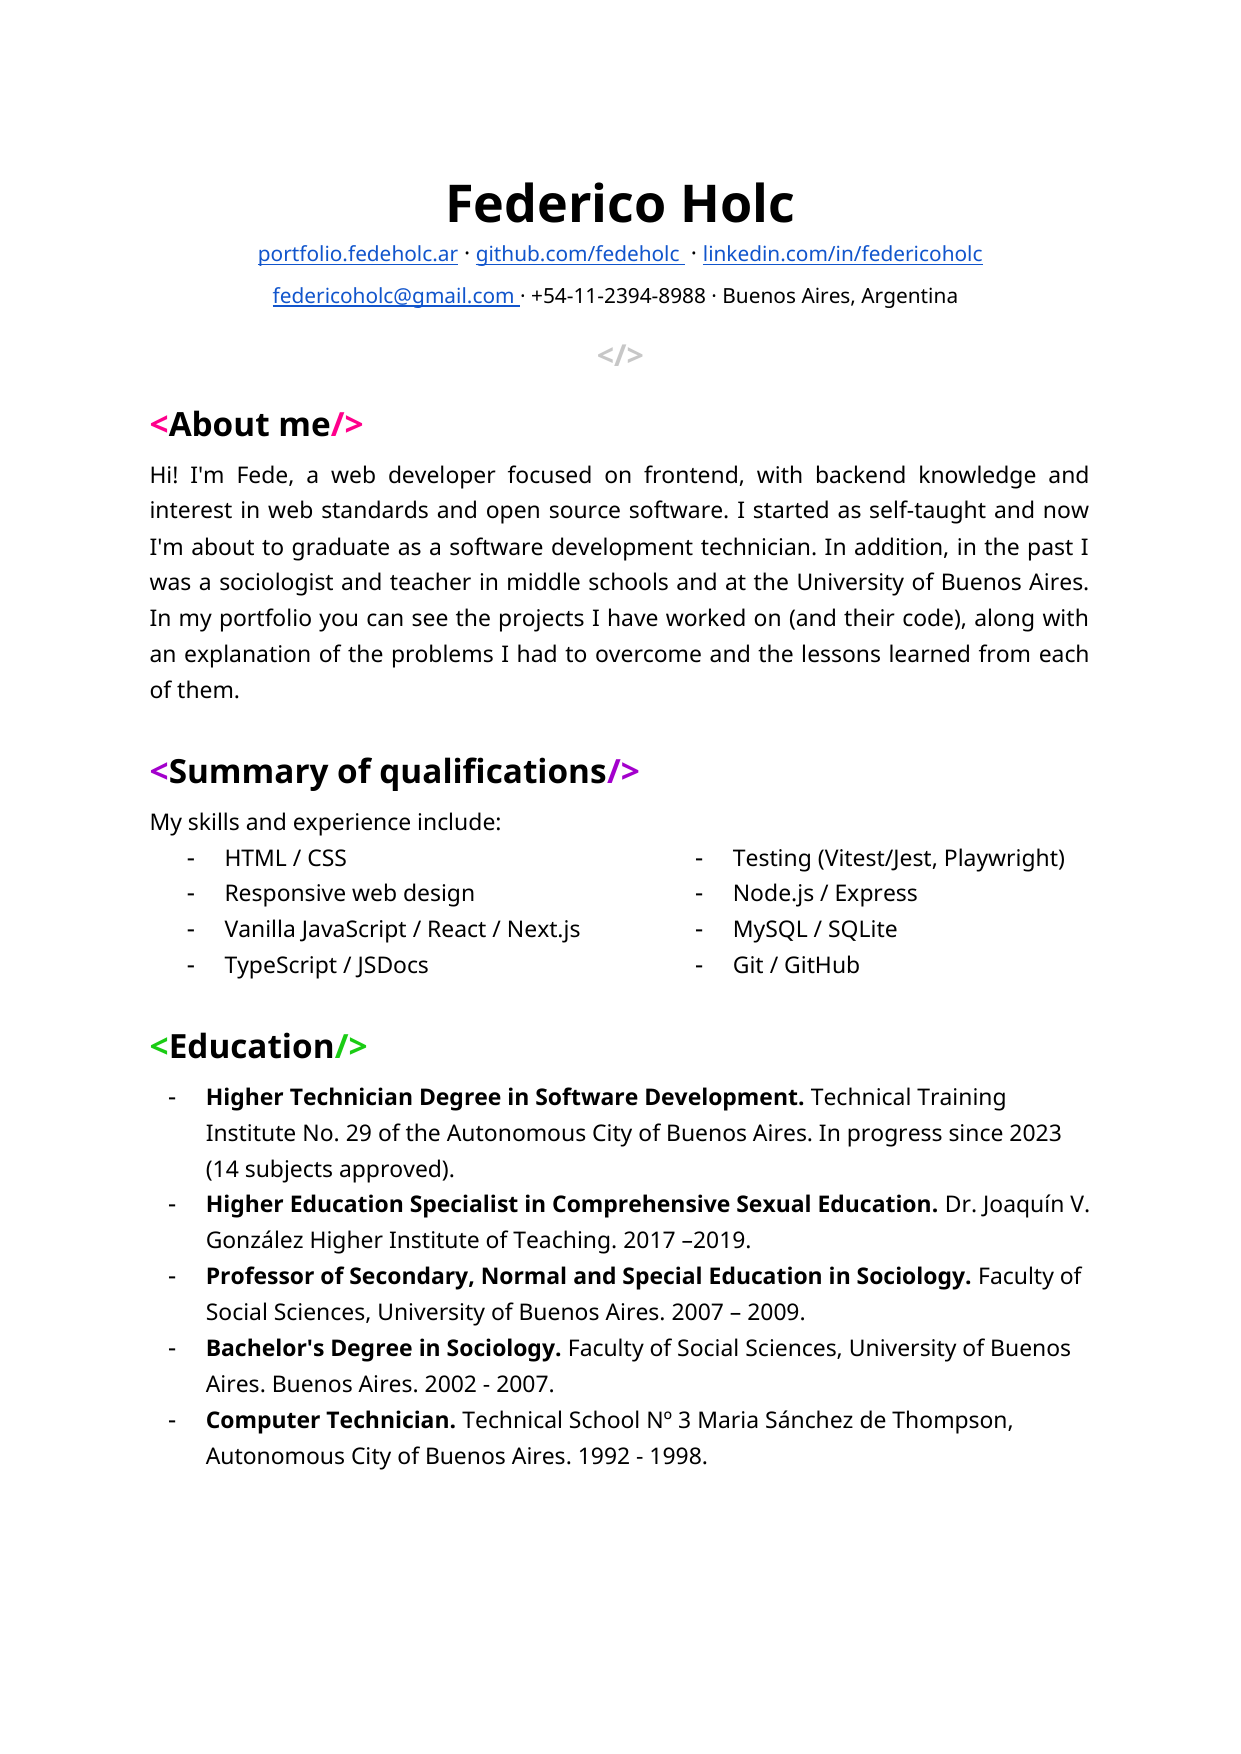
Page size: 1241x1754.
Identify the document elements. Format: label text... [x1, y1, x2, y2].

list TypeScript / JSDocs [187, 949, 583, 981]
subtitle <Education/> [149, 1023, 1091, 1068]
list HTML / CSS [187, 841, 583, 873]
list Higher Education Specialist in Comprehensive Sexual Education. Dr. Joaquín V. González Higher Institute of Teaching. 2017 –2019. [168, 1188, 1091, 1256]
text Hi! I'm Fede, a web developer focused on frontend, with backend knowledge and interest in web standards and open source software. I started as self-taught and now I'm about to graduate as a software development technician. In addition, in the past I was a sociologist and teacher in middle schools and at the University of Buenos Aires. In my portfolio you can see the projects I have worked on (and their code), along with an explanation of the problems I had to overcome and the lessons learned from each of them. [149, 458, 1091, 705]
list Higher Technician Degree in Software Development. Technical Training Institute No. 29 of the Autonomous City of Buenos Aires. In progress since 2023 (14 subjects approved). [168, 1081, 1091, 1184]
text portfolio.fedeholc.ar · github.com/fedeholc · linkedin.com/in/federicoholc [149, 237, 1091, 268]
list Node.js / Express [695, 877, 1091, 909]
subtitle <About me/> [149, 401, 1091, 446]
list Bachelor's Degree in Sociology. Faculty of Social Sciences, University of Buenos Aires. Buenos Aires. 2002 - 2007. [168, 1332, 1091, 1399]
text </> [149, 334, 1091, 376]
subtitle Federico Holc [149, 166, 1091, 237]
list Computer Technician. Technical School Nº 3 Maria Sánchez de Thompson, Autonomous City of Buenos Aires. 1992 - 1998. [168, 1404, 1091, 1471]
list Git / GitHub [695, 949, 1091, 981]
text My skills and experience include: [149, 806, 1091, 837]
subtitle <Summary of qualifications/> [149, 748, 1091, 793]
list Testing (Vitest/Jest, Playwright) [695, 841, 1091, 873]
list MySQL / SQLite [695, 913, 1091, 944]
list Responsive web design [187, 877, 583, 909]
list Vanilla JavaScript / React / Next.js [187, 913, 583, 944]
list Professor of Secondary, Normal and Special Education in Sociology. Faculty of Social Sciences, University of Buenos Aires. 2007 – 2009. [168, 1260, 1091, 1327]
text federicoholc@gmail.com · +54-11-2394-8988 · Buenos Aires, Argentina [140, 281, 1091, 309]
